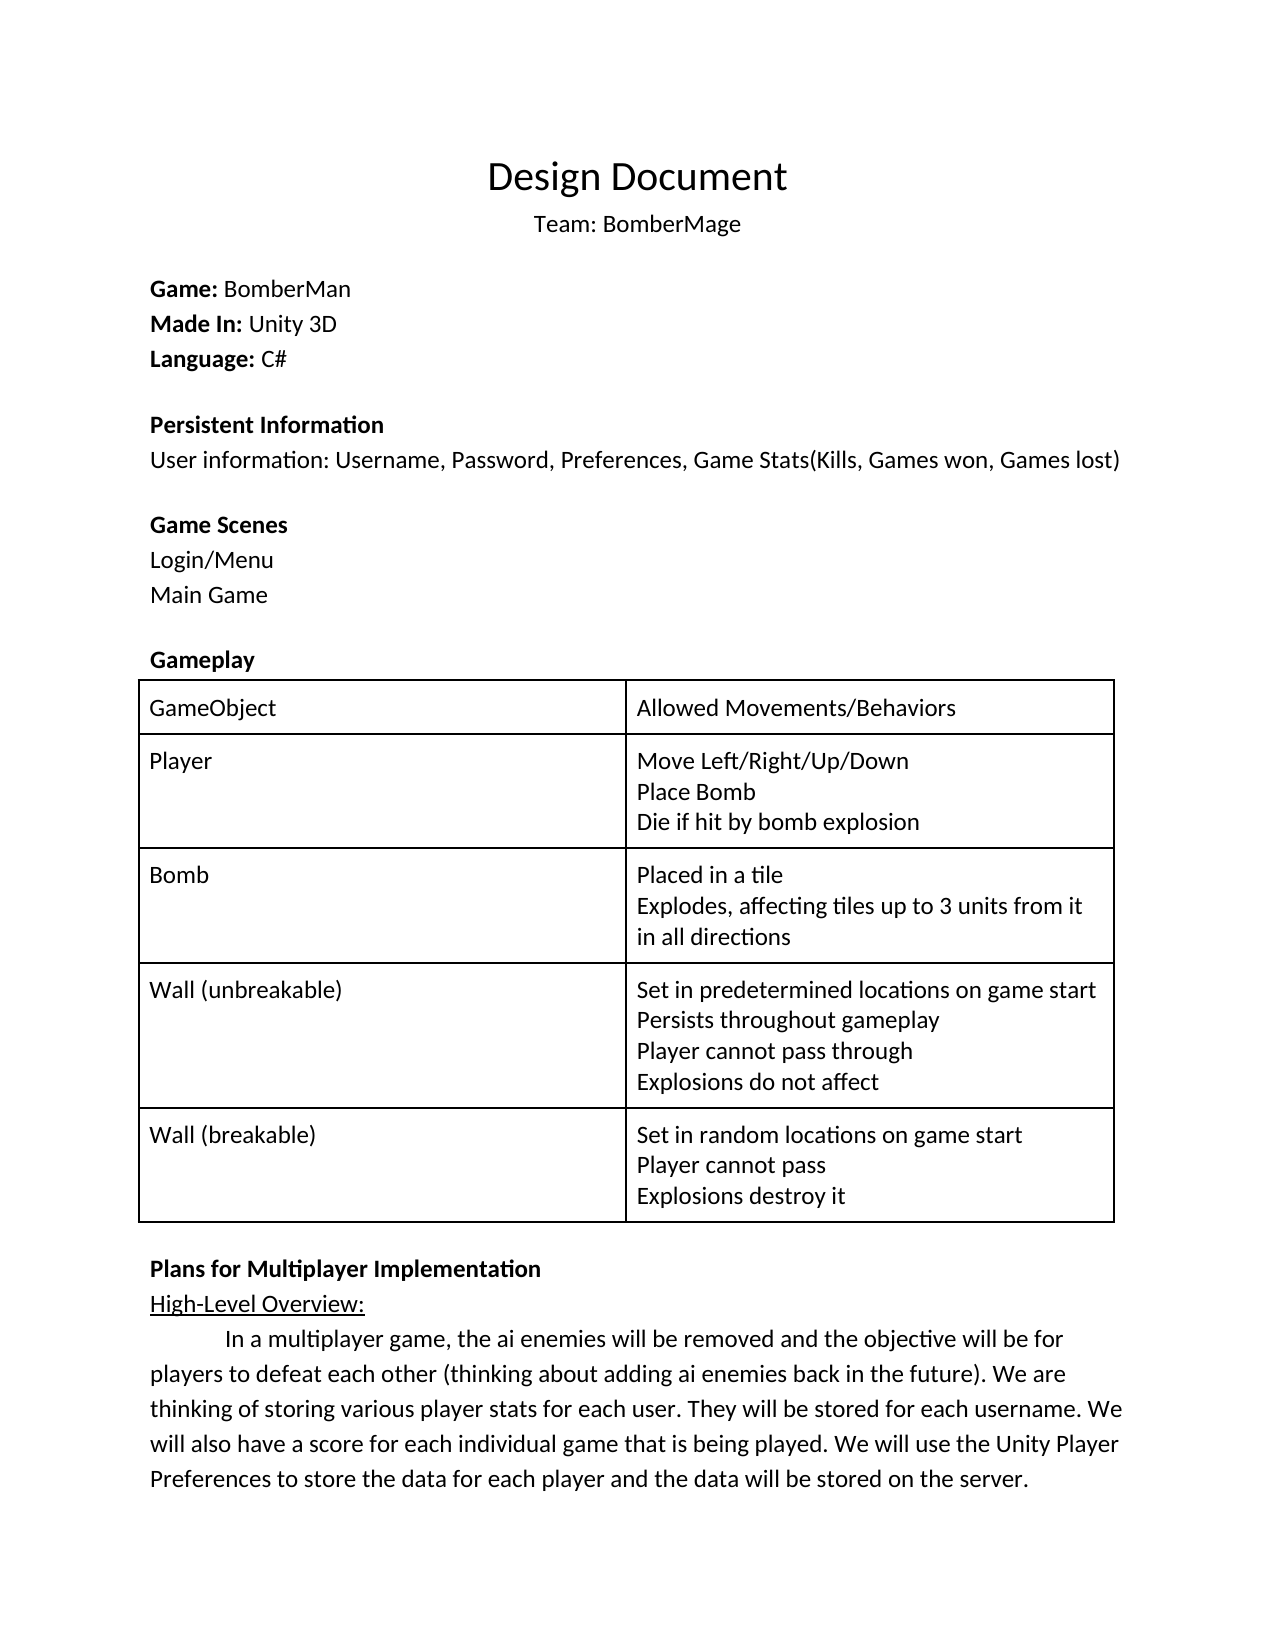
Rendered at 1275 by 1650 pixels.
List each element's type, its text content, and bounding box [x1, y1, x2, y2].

text Game Scenes [150, 509, 1125, 539]
table_cell Move Left/Right/Up/Down Place Bomb Die if hit by bomb explosion [627, 735, 1113, 847]
text Language: C# [150, 344, 1125, 374]
table_cell Wall (unbreakable) [140, 964, 625, 1107]
table_cell Bomb [140, 849, 625, 962]
text Plans for Multiplayer Implementation [150, 1253, 1125, 1284]
table_header Allowed Movements/Behaviors [627, 681, 1113, 733]
text Team: BomberMage [150, 208, 1125, 239]
table_cell Set in random locations on game start Player cannot pass Explosions destroy it [627, 1109, 1113, 1221]
text Main Game [150, 579, 1125, 609]
text In a multiplayer game, the ai enemies will be removed and the objective will be for players to defeat each other (thinking about adding ai enemies back in the future). We are thinking of storing various player stats for each user. They will be stored for each username. We will also have a score for each individual game that is being played. We will use the Unity Player Preferences to store the data for each player and the data will be stored on the server. [150, 1323, 1125, 1494]
text Game: BomberMan [150, 274, 1125, 304]
table_cell Wall (breakable) [140, 1109, 625, 1221]
table_cell Set in predetermined locations on game start Persists throughout gameplay Player cannot pass through Explosions do not affect [627, 964, 1113, 1107]
text High-Level Overview: [150, 1288, 1125, 1319]
text Persistent Information [150, 409, 1125, 439]
table_header GameObject [140, 681, 625, 733]
table_cell Placed in a tile Explodes, affecting tiles up to 3 units from it in all directions [627, 849, 1113, 962]
table_cell Player [140, 735, 625, 847]
text User information: Username, Password, Preferences, Game Stats(Kills, Games won, Games lost) [150, 444, 1125, 474]
text Made In: Unity 3D [150, 309, 1125, 339]
text Gameplay [150, 644, 1125, 675]
text Login/Menu [150, 544, 1125, 574]
text Design Document [150, 150, 1125, 201]
